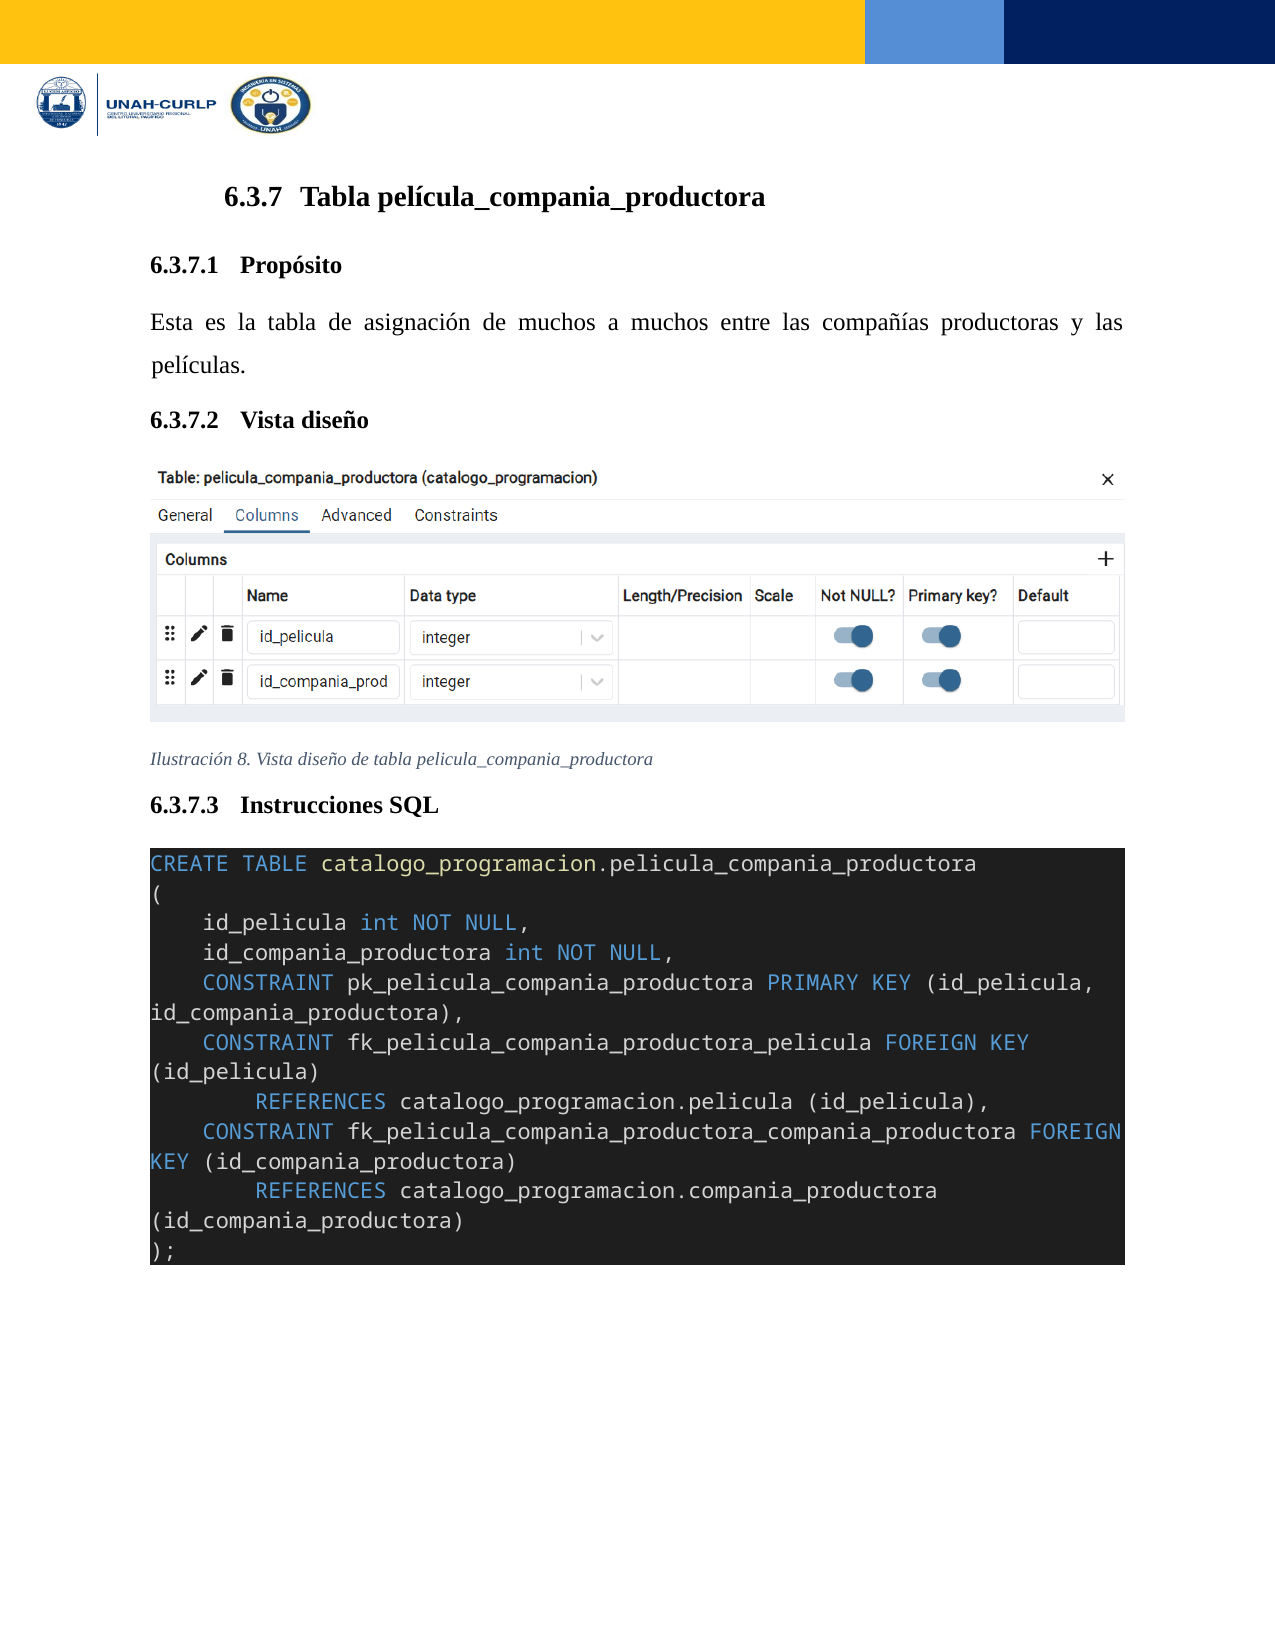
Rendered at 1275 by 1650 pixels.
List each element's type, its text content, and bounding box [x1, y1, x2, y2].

text CONSTRAINT fk_pelicula_compania_productora_pelicula FOREIGN KEY (id_pelicula) [150, 1027, 1125, 1086]
text Ilustración 8. Vista diseño de tabla pelicula_compania_productora [150, 748, 1125, 769]
text REFERENCES catalogo_programacion.compania_productora (id_compania_productora) [150, 1176, 1125, 1235]
picture [150, 462, 1125, 722]
text CREATE TABLE catalogo_programacion.pelicula_compania_productora [150, 848, 1125, 878]
text REFERENCES catalogo_programacion.pelicula (id_pelicula), [150, 1086, 1125, 1116]
text Esta es la tabla de asignación de muchos a muchos entre las compañías productoras y las películas. [150, 307, 1125, 379]
subtitle Instrucciones SQL [150, 790, 1125, 819]
subtitle Tabla película_compania_productora [224, 179, 1125, 212]
text CONSTRAINT pk_pelicula_compania_productora PRIMARY KEY (id_pelicula, id_compania_productora), [150, 967, 1125, 1027]
picture [27, 68, 316, 143]
subtitle Vista diseño [150, 405, 1125, 434]
text id_pelicula int NOT NULL, [150, 907, 1125, 937]
text CONSTRAINT fk_pelicula_compania_productora_compania_productora FOREIGN KEY (id_compania_productora) [150, 1116, 1125, 1176]
text id_compania_productora int NOT NULL, [150, 937, 1125, 967]
subtitle Propósito [150, 250, 1125, 279]
text ); [150, 1235, 1125, 1265]
text ( [150, 878, 1125, 907]
